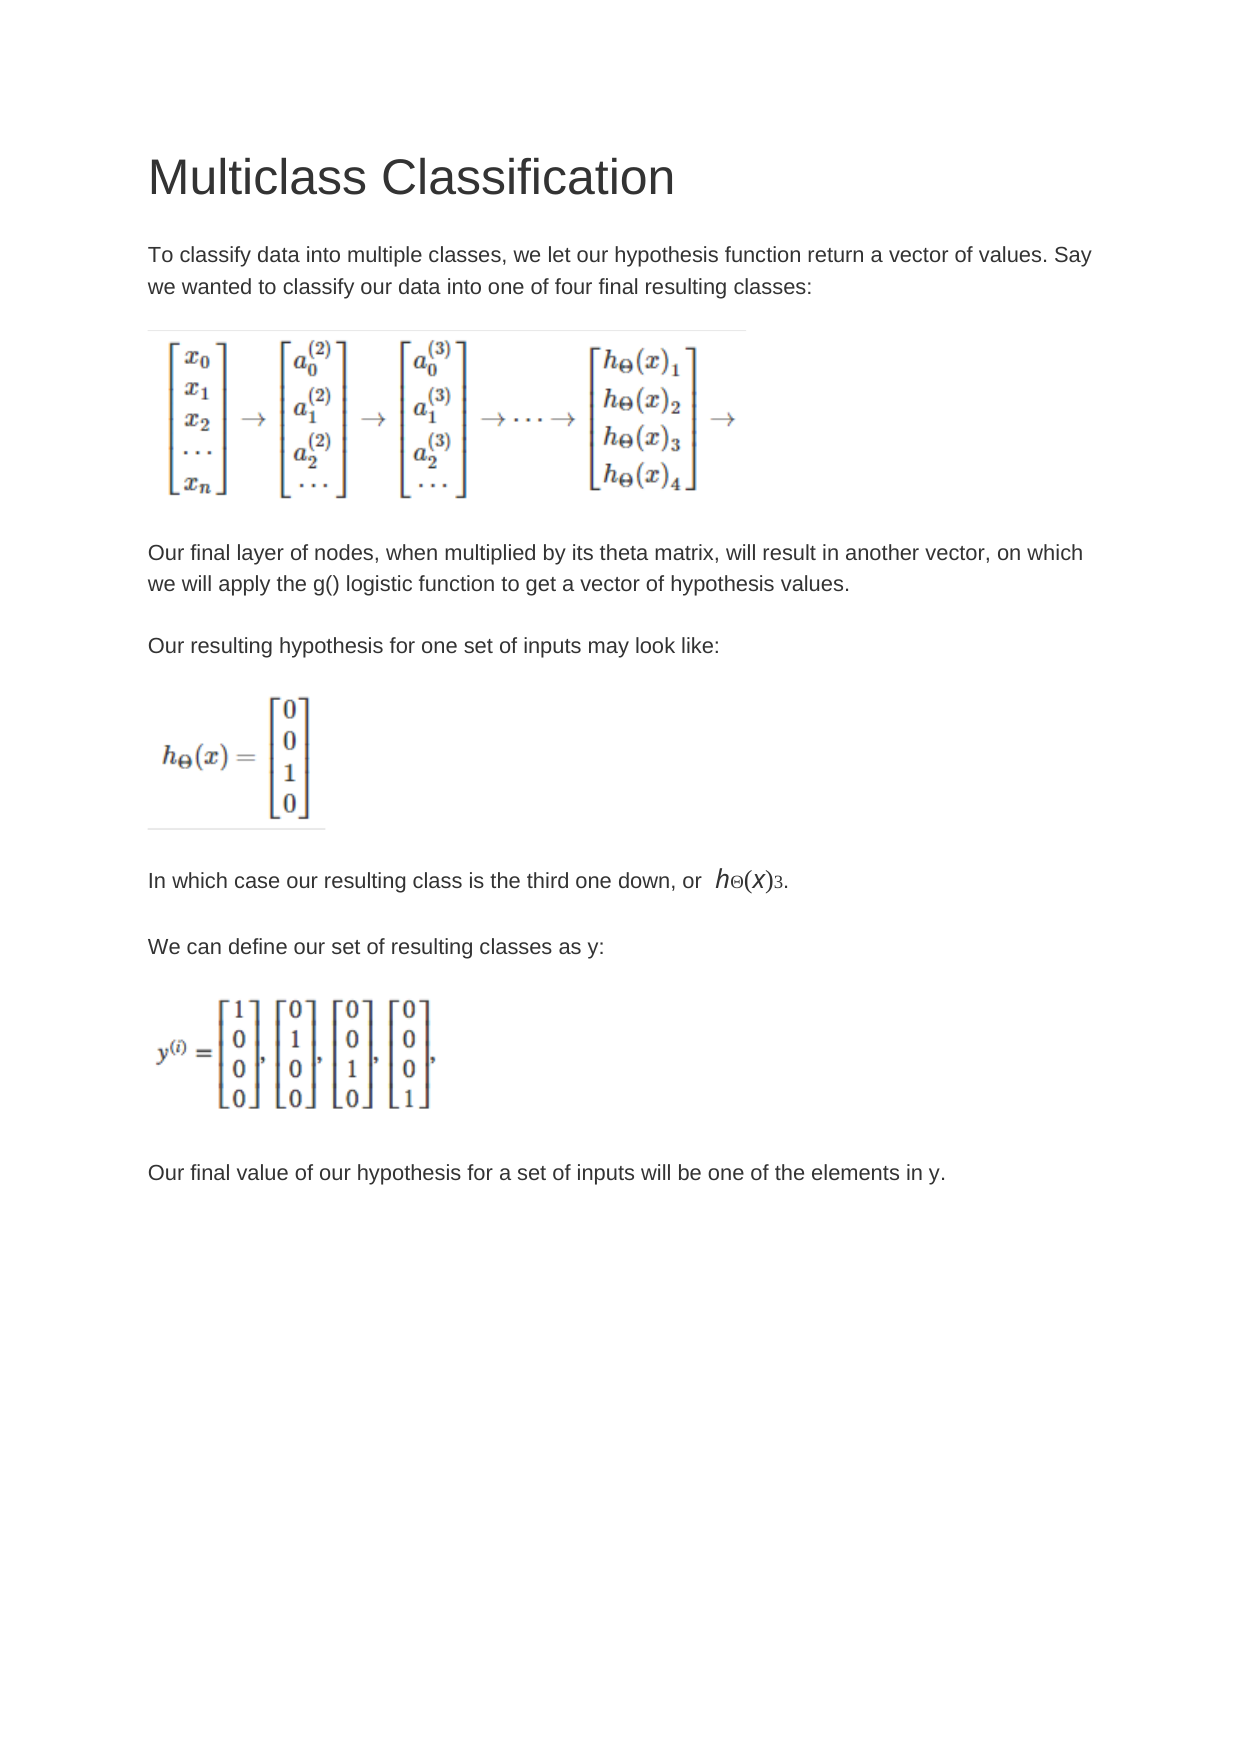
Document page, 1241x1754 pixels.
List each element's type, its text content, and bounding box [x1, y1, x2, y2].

text Our final value of our hypothesis for a set of inputs will be one of the elements in y. [148, 1153, 1093, 1185]
text Our final layer of nodes, when multiplied by its theta matrix, will result in another vector, on which we will apply the g() logistic function to get a vector of hypothesis values. [148, 534, 1093, 596]
text We can define our set of resulting classes as y: [148, 927, 1093, 959]
text Our resulting hypothesis for one set of inputs may look like: [148, 627, 1093, 659]
picture [147, 990, 451, 1123]
subtitle Multiclass Classification [148, 148, 1093, 205]
picture [147, 690, 326, 830]
text To classify data into multiple classes, we let our hypothesis function return a vector of values. Say we wanted to classify our data into one of four final resulting classes: [148, 236, 1093, 299]
text In which case our resulting class is the third one down, or hΘ​(x)3​. [148, 861, 1093, 896]
picture [147, 330, 747, 503]
